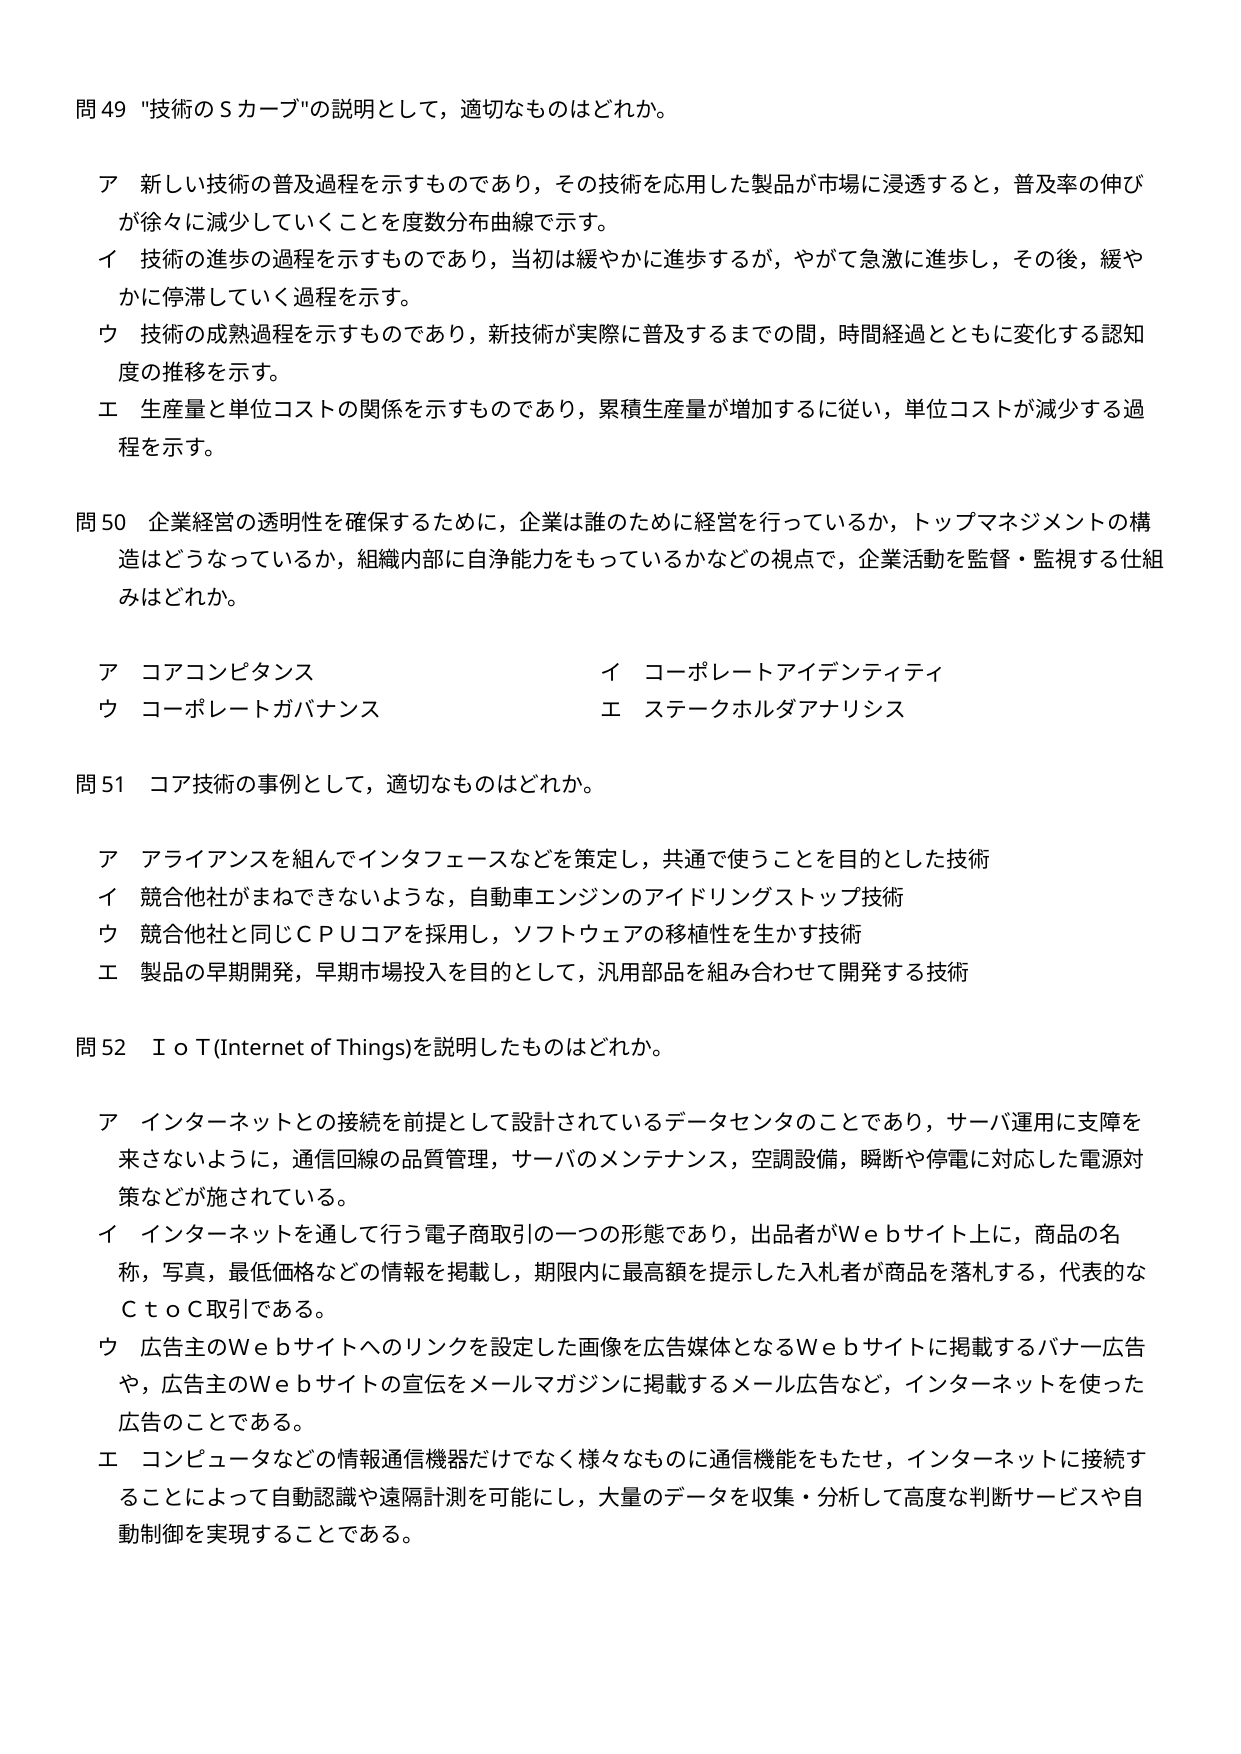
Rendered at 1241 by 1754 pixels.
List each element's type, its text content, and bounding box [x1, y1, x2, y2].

text イ 技術の進歩の過程を示すものであり，当初は緩やかに進歩するが，やがて急激に進歩し，その後，緩や [97, 239, 1165, 277]
text 称，写真，最低価格などの情報を掲載し，期限内に最高額を提示した入札者が商品を落札する，代表的な [119, 1252, 1165, 1289]
text かに停滞していく過程を示す。 [119, 277, 1165, 314]
text 策などが施されている。 [119, 1177, 1165, 1214]
text イ インターネットを通して行う電子商取引の一つの形態であり，出品者がＷｅｂサイト上に，商品の名 [75, 1214, 1165, 1252]
text ア コアコンピタンス イ コーポレートアイデンティティ [75, 652, 1165, 689]
text 問50 企業経営の透明性を確保するために，企業は誰のために経営を行っているか，トップマネジメントの構造はどうなっているか，組織内部に自浄能力をもっているかなどの視点で，企業活動を監督・監視する仕組みはどれか。 [75, 502, 1165, 614]
text ア 新しい技術の普及過程を示すものであり，その技術を応用した製品が市場に浸透すると，普及率の伸び [97, 164, 1165, 202]
text ウ 競合他社と同じＣＰＵコアを採用し，ソフトウェアの移植性を生かす技術 [75, 914, 1165, 952]
text エ 製品の早期開発，早期市場投入を目的として，汎用部品を組み合わせて開発する技術 [75, 952, 1165, 989]
text ア インターネットとの接続を前提として設計されているデータセンタのことであり，サーバ運用に支障を [97, 1102, 1165, 1139]
text イ 競合他社がまねできないような，自動車エンジンのアイドリングストップ技術 [75, 877, 1165, 914]
text ア アライアンスを組んでインタフェースなどを策定し，共通で使うことを目的とした技術 [75, 839, 1165, 877]
text ウ コーポレートガバナンス エ ステークホルダアナリシス [75, 689, 1165, 727]
text や，広告主のＷｅｂサイトの宣伝をメールマガジンに掲載するメール広告など，インターネットを使った [119, 1364, 1165, 1402]
text エ 生産量と単位コストの関係を示すものであり，累積生産量が増加するに従い，単位コストが減少する過 [75, 389, 1165, 427]
text 度の推移を示す。 [119, 352, 1165, 389]
text 問52 ＩｏＴ(Internet of Things)を説明したものはどれか。 [75, 1027, 1165, 1064]
text 程を示す。 [75, 427, 1165, 464]
text ウ 技術の成熟過程を示すものであり，新技術が実際に普及するまでの間，時間経過とともに変化する認知 [97, 314, 1165, 352]
text エ コンピュータなどの情報通信機器だけでなく様々なものに通信機能をもたせ，インターネットに接続す [75, 1439, 1165, 1477]
text ることによって自動認識や遠隔計測を可能にし，大量のデータを収集・分析して高度な判断サービスや自 [75, 1477, 1165, 1514]
text 問49 "技術のSカーブ"の説明として，適切なものはどれか。 [75, 89, 1165, 127]
text が徐々に減少していくことを度数分布曲線で示す。 [119, 202, 1165, 239]
text ウ 広告主のＷｅｂサイトへのリンクを設定した画像を広告媒体となるＷｅｂサイトに掲載するバナ一広告 [75, 1327, 1165, 1364]
text 広告のことである。 [119, 1402, 1165, 1439]
text 動制御を実現することである。 [119, 1514, 1165, 1552]
text 問51 コア技術の事例として，適切なものはどれか。 [75, 764, 1165, 802]
text ＣｔｏＣ取引である。 [119, 1289, 1165, 1327]
text 来さないように，通信回線の品質管理，サーバのメンテナンス，空調設備，瞬断や停電に対応した電源対 [97, 1139, 1165, 1177]
